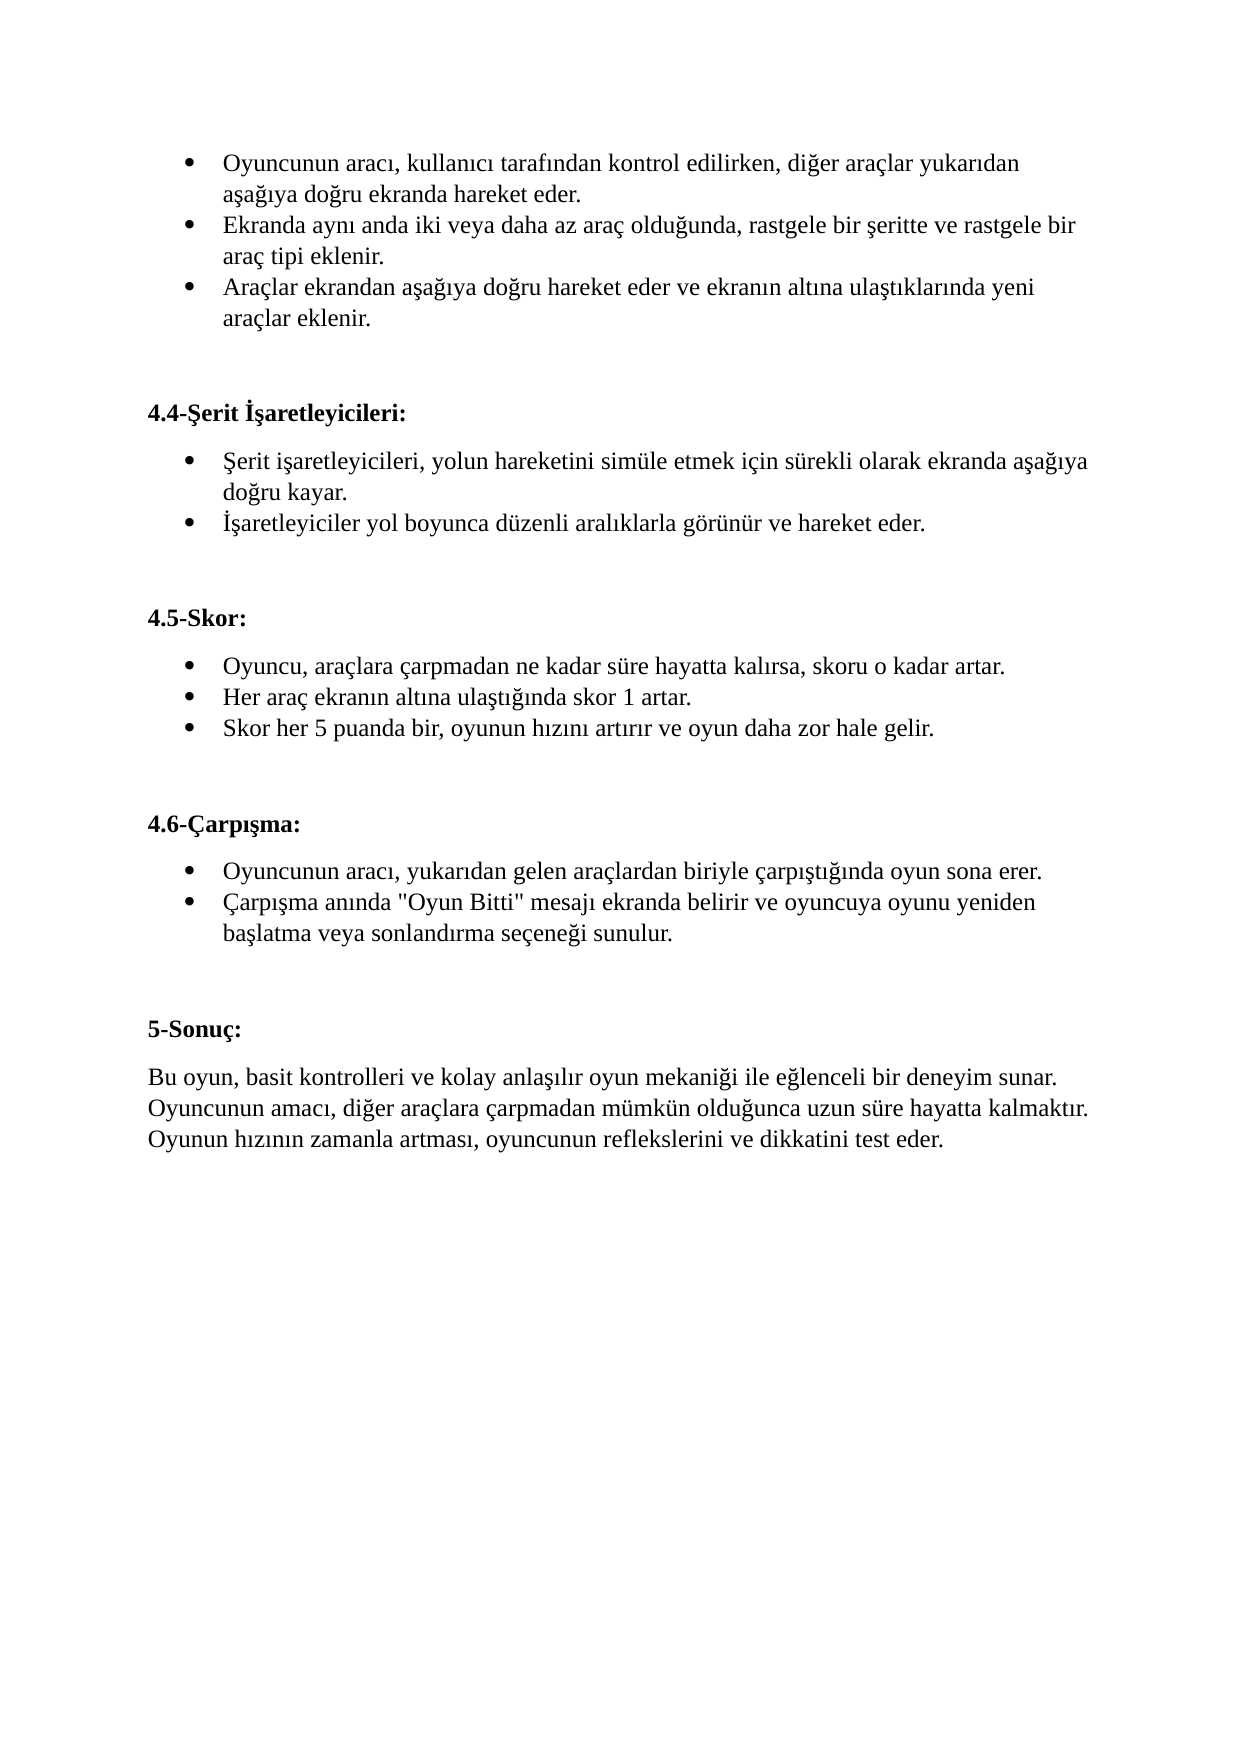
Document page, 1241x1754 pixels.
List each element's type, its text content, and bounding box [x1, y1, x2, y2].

text Bu oyun, basit kontrolleri ve kolay anlaşılır oyun mekaniği ile eğlenceli bir deneyim sunar. Oyuncunun amacı, diğer araçlara çarpmadan mümkün olduğunca uzun süre hayatta kalmaktır. Oyunun hızının zamanla artması, oyuncunun reflekslerini ve dikkatini test eder. [148, 1062, 1093, 1152]
list Şerit işaretleyicileri, yolun hareketini simüle etmek için sürekli olarak ekranda aşağıya doğru kayar. [185, 446, 1093, 506]
list Çarpışma anında "Oyun Bitti" mesajı ekranda belirir ve oyuncuya oyunu yeniden başlatma veya sonlandırma seçeneği sunulur. [185, 887, 1093, 947]
list Oyuncu, araçlara çarpmadan ne kadar süre hayatta kalırsa, skoru o kadar artar. [185, 651, 1093, 680]
text 4.5-Skor: [148, 603, 1093, 632]
list Araçlar ekrandan aşağıya doğru hareket eder ve ekranın altına ulaştıklarında yeni araçlar eklenir. [185, 272, 1093, 332]
list Ekranda aynı anda iki veya daha az araç olduğunda, rastgele bir şeritte ve rastgele bir araç tipi eklenir. [185, 210, 1093, 269]
text 5-Sonuç: [148, 1014, 1093, 1043]
list Her araç ekranın altına ulaştığında skor 1 artar. [185, 682, 1093, 711]
list Oyuncunun aracı, kullanıcı tarafından kontrol edilirken, diğer araçlar yukarıdan aşağıya doğru ekranda hareket eder. [185, 148, 1093, 207]
list Oyuncunun aracı, yukarıdan gelen araçlardan biriyle çarpıştığında oyun sona erer. [185, 856, 1093, 885]
list Skor her 5 puanda bir, oyunun hızını artırır ve oyun daha zor hale gelir. [185, 713, 1093, 742]
text 4.6-Çarpışma: [148, 809, 1093, 837]
list İşaretleyiciler yol boyunca düzenli aralıklarla görünür ve hareket eder. [185, 508, 1093, 537]
text 4.4-Şerit İşaretleyicileri: [148, 398, 1093, 427]
